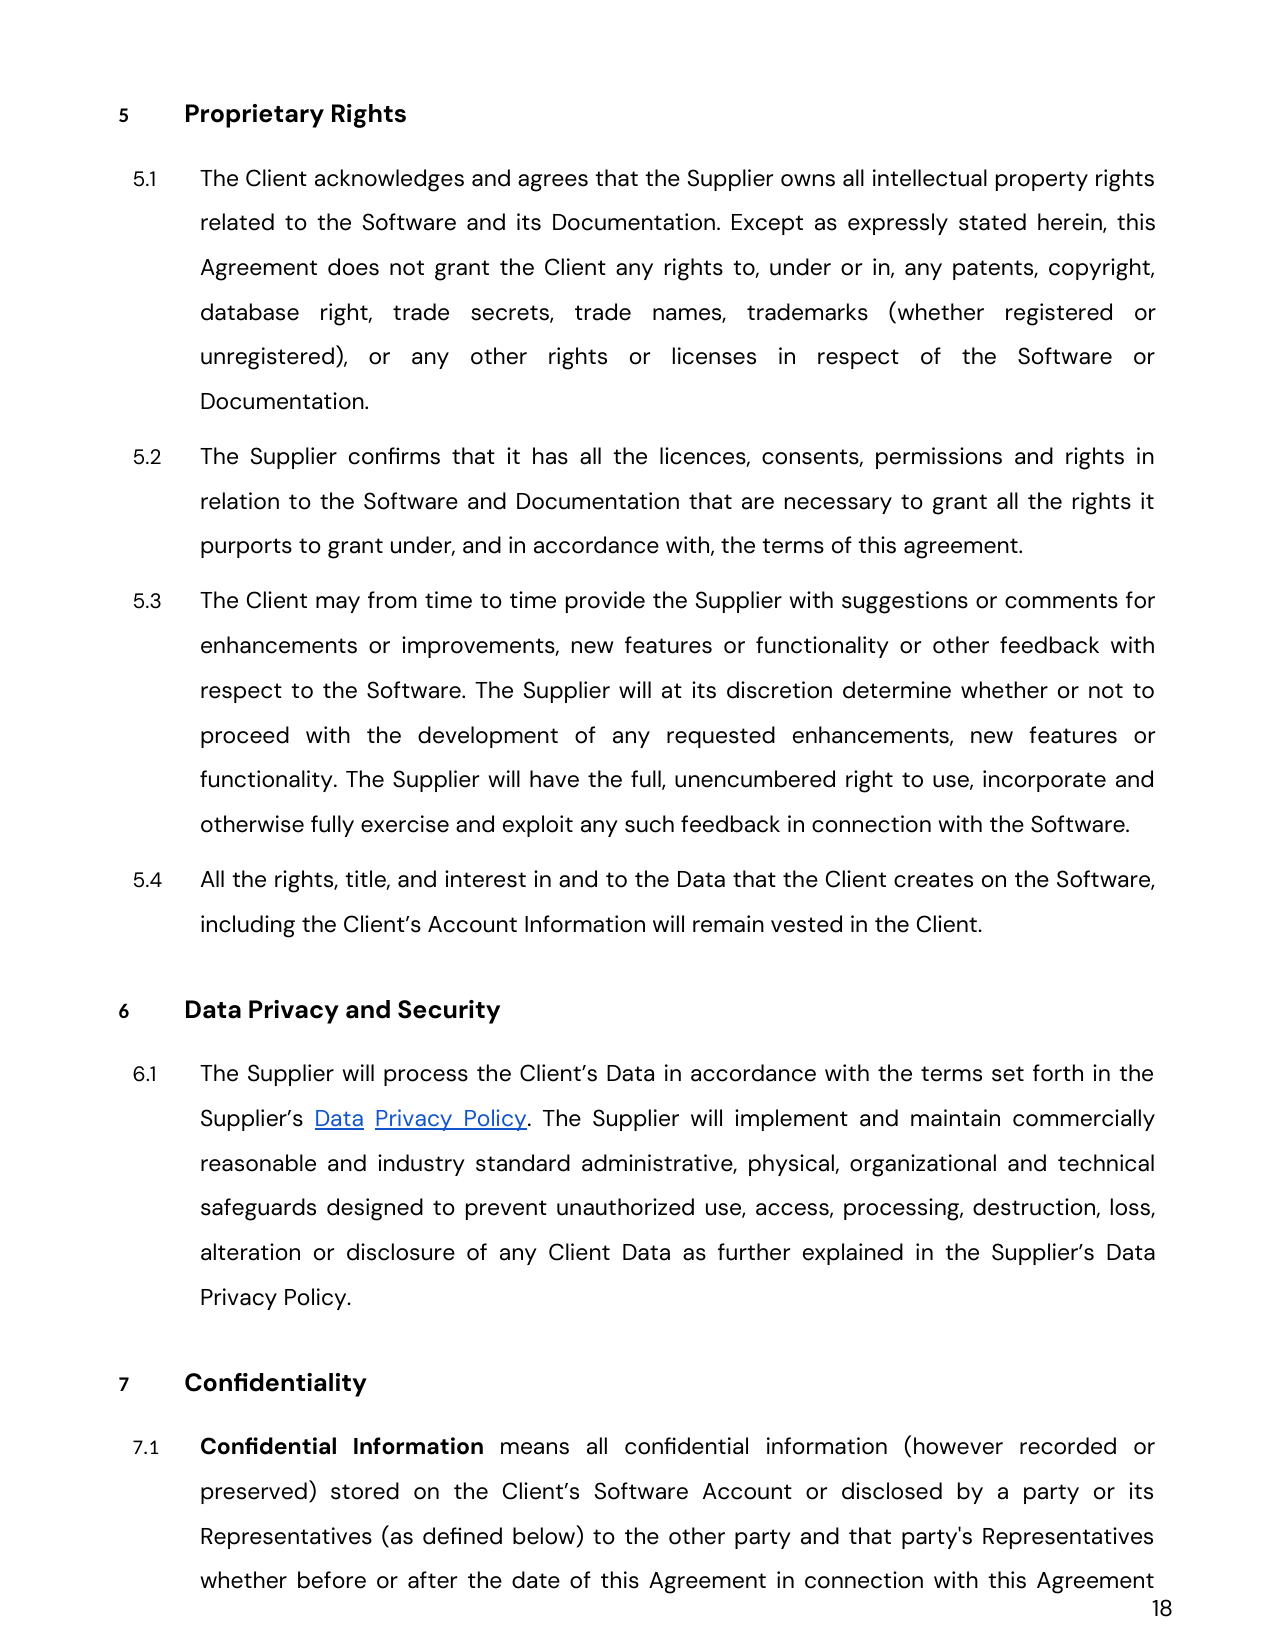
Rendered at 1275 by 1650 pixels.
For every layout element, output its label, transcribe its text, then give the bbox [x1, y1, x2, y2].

subtitle Proprietary Rights [118, 98, 1173, 130]
subtitle Confidentiality [118, 1367, 1173, 1399]
list All the rights, title, and interest in and to the Data that the Client creates on the Software, including the Client’s Account Information will remain vested in the Client. [132, 865, 1156, 939]
list The Client may from time to time provide the Supplier with suggestions or comments for enhancements or improvements, new features or functionality or other feedback with respect to the Software. The Supplier will at its discretion determine whether or not to proceed with the development of any requested enhancements, new features or functionality. The Supplier will have the full, unencumbered right to use, incorporate and otherwise fully exercise and exploit any such feedback in connection with the Software. [132, 586, 1157, 839]
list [132, 1432, 1156, 1596]
list The Supplier confirms that it has all the licences, consents, permissions and rights in relation to the Software and Documentation that are necessary to grant all the rights it purports to grant under, and in accordance with, the terms of this agreement. [132, 442, 1156, 561]
subtitle Data Privacy and Security [118, 994, 1173, 1026]
list The Supplier will process the Client’s Data in accordance with the terms set forth in the Supplier’s Data Privacy Policy. The Supplier will implement and maintain commercially reasonable and industry standard administrative, physical, organizational and technical safeguards designed to prevent unauthorized use, access, processing, destruction, loss, alteration or disclosure of any Client Data as further explained in the Supplier’s Data Privacy Policy. [132, 1059, 1157, 1312]
list The Client acknowledges and agrees that the Supplier owns all intellectual property rights related to the Software and its Documentation. Except as expressly stated herein, this Agreement does not grant the Client any rights to, under or in, any patents, copyright, database right, trade secrets, trade names, trademarks (whether registered or unregistered), or any other rights or licenses in respect of the Software or Documentation. [132, 163, 1157, 416]
